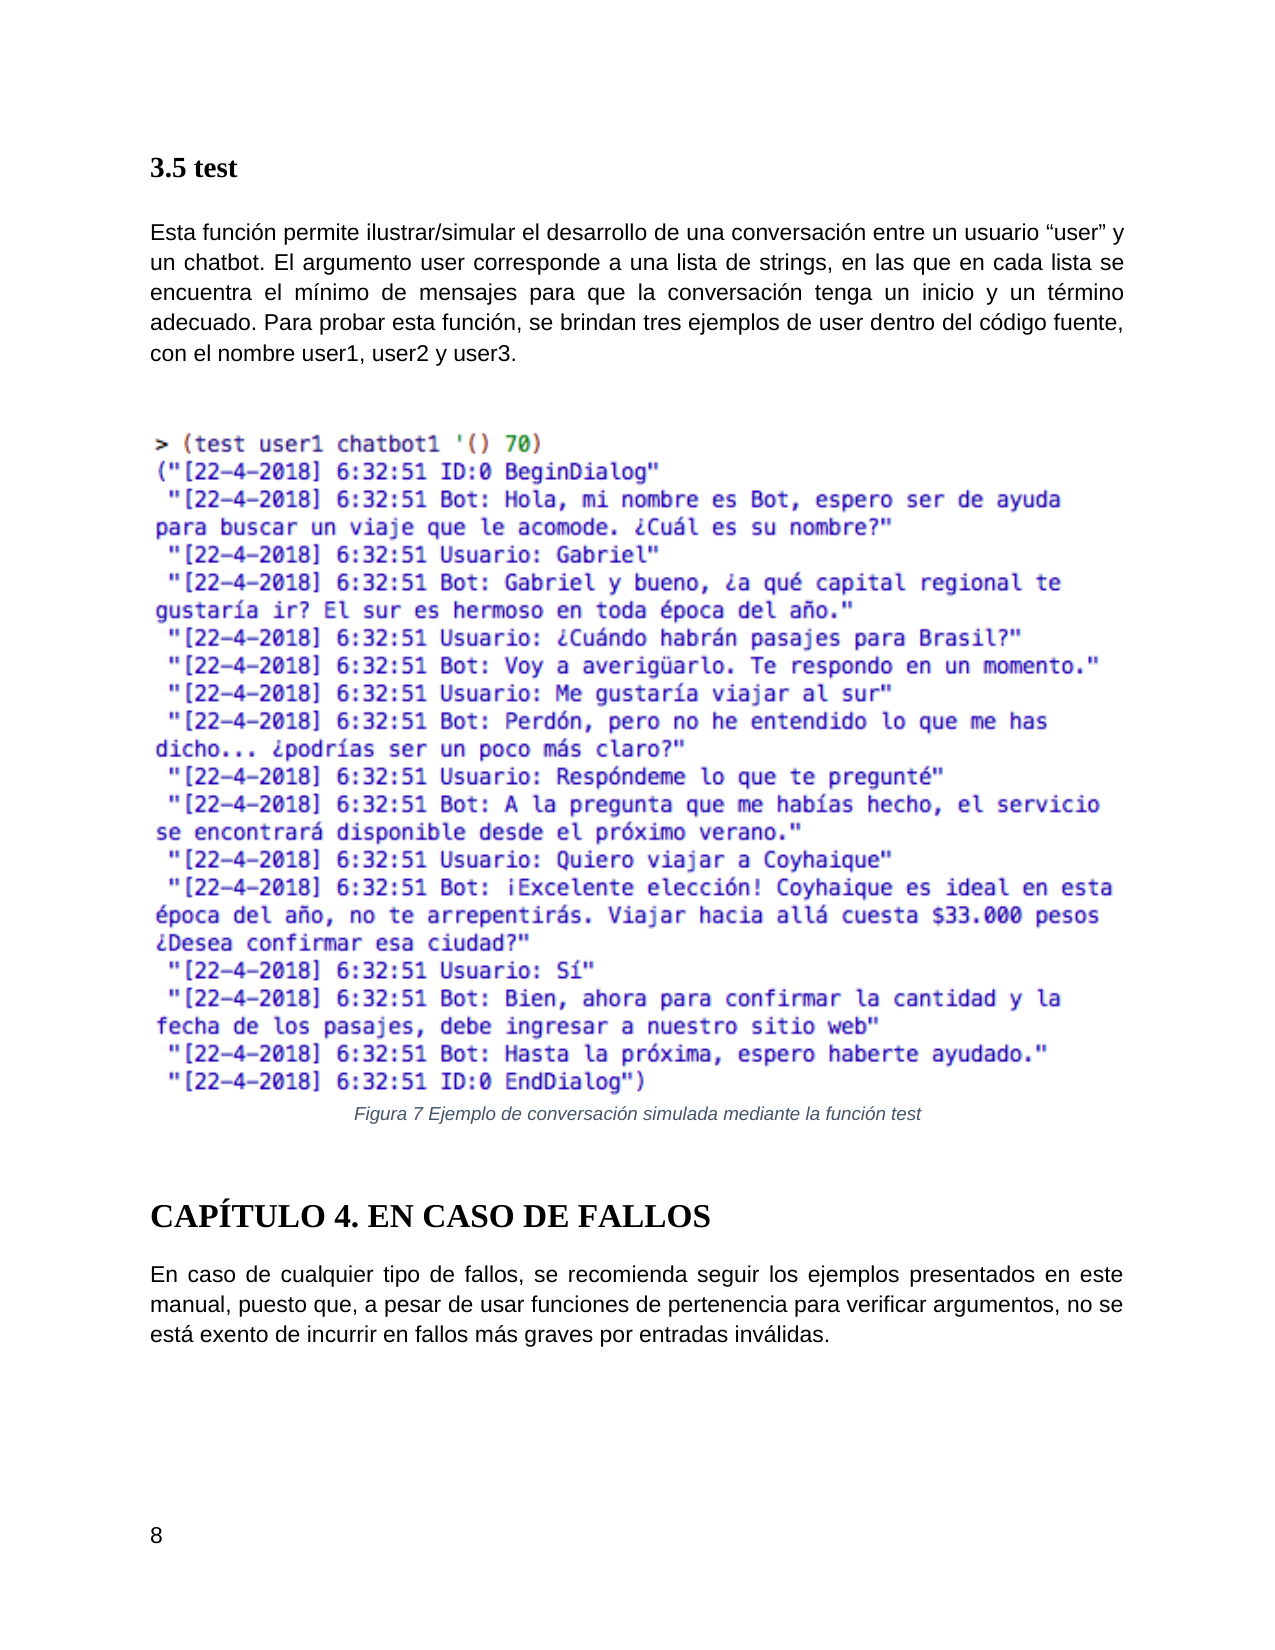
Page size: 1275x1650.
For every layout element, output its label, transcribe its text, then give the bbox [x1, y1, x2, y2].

subtitle 3.5 test [150, 150, 1125, 183]
text En caso de cualquier tipo de fallos, se recomienda seguir los ejemplos presentados en este manual, puesto que, a pesar de usar funciones de pertenencia para verificar argumentos, no se está exento de incurrir en fallos más graves por entradas inválidas. [150, 1261, 1125, 1348]
picture [150, 430, 1125, 1099]
text Esta función permite ilustrar/simular el desarrollo de una conversación entre un usuario “user” y un chatbot. El argumento user corresponde a una lista de strings, en las que en cada lista se encuentra el mínimo de mensajes para que la conversación tenga un inicio y un término adecuado. Para probar esta función, se brindan tres ejemplos de user dentro del código fuente, con el nombre user1, user2 y user3. [150, 219, 1125, 366]
subtitle CAPÍTULO 4. EN CASO DE FALLOS [150, 1196, 1125, 1234]
text Figura 7 Ejemplo de conversación simulada mediante la función test [150, 1102, 1125, 1124]
